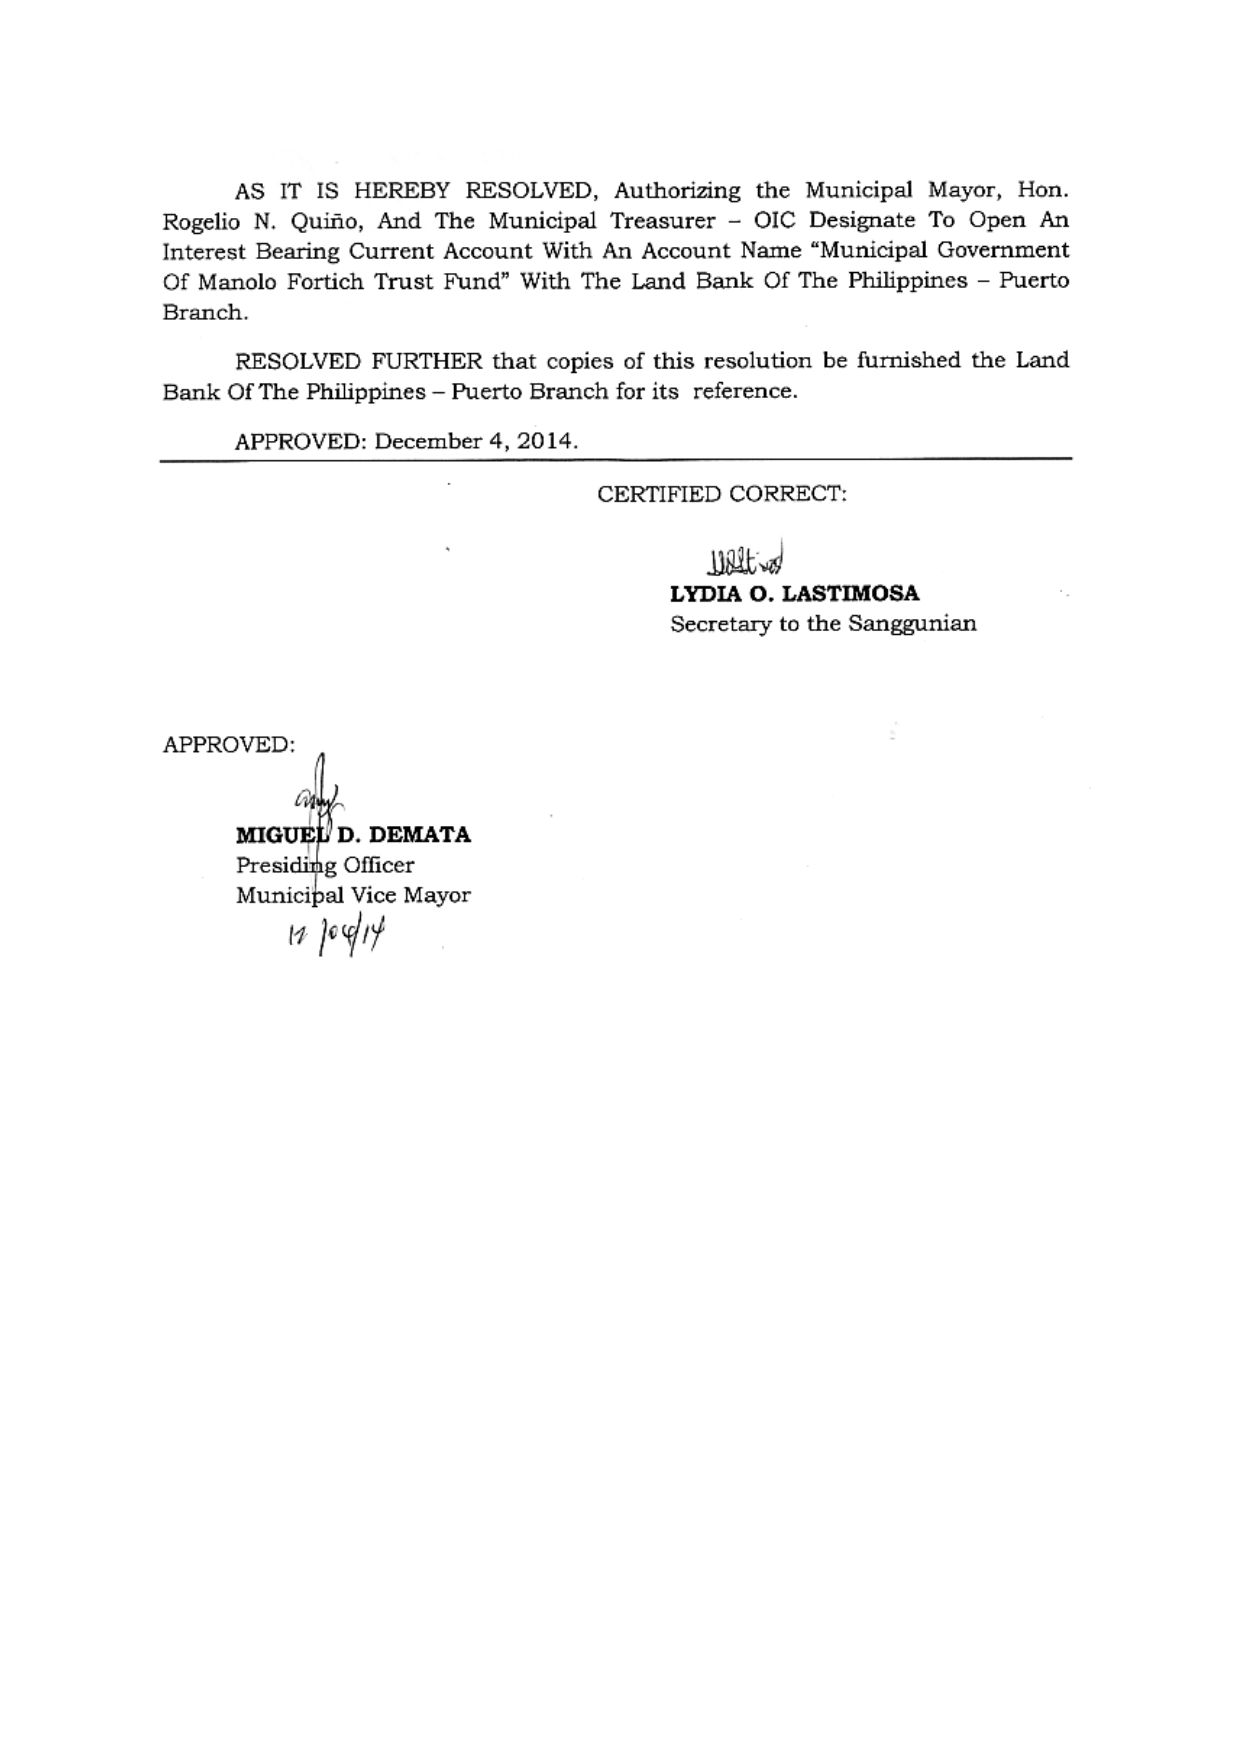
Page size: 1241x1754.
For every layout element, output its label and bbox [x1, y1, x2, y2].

picture [150, 149, 1091, 977]
